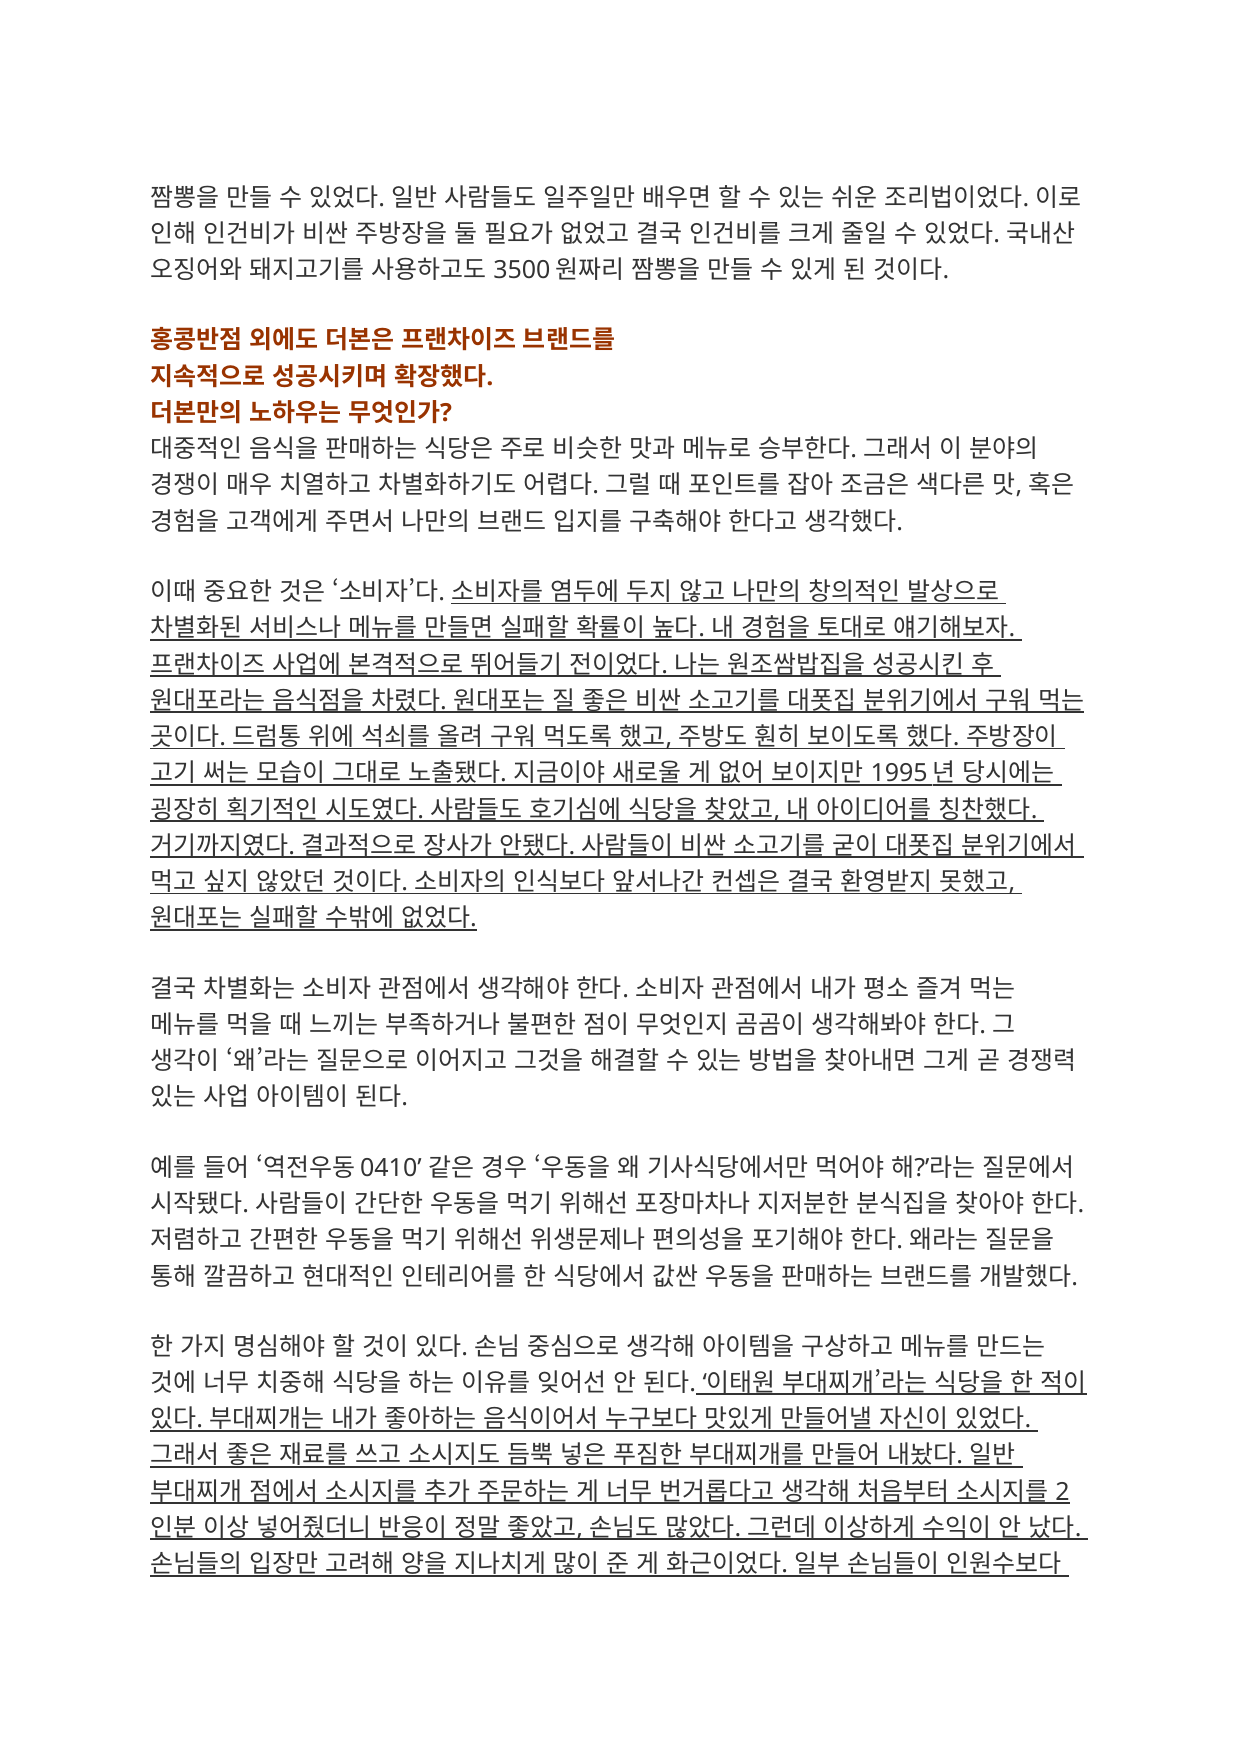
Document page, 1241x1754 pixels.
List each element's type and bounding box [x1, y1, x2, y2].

text [150, 177, 1090, 1580]
